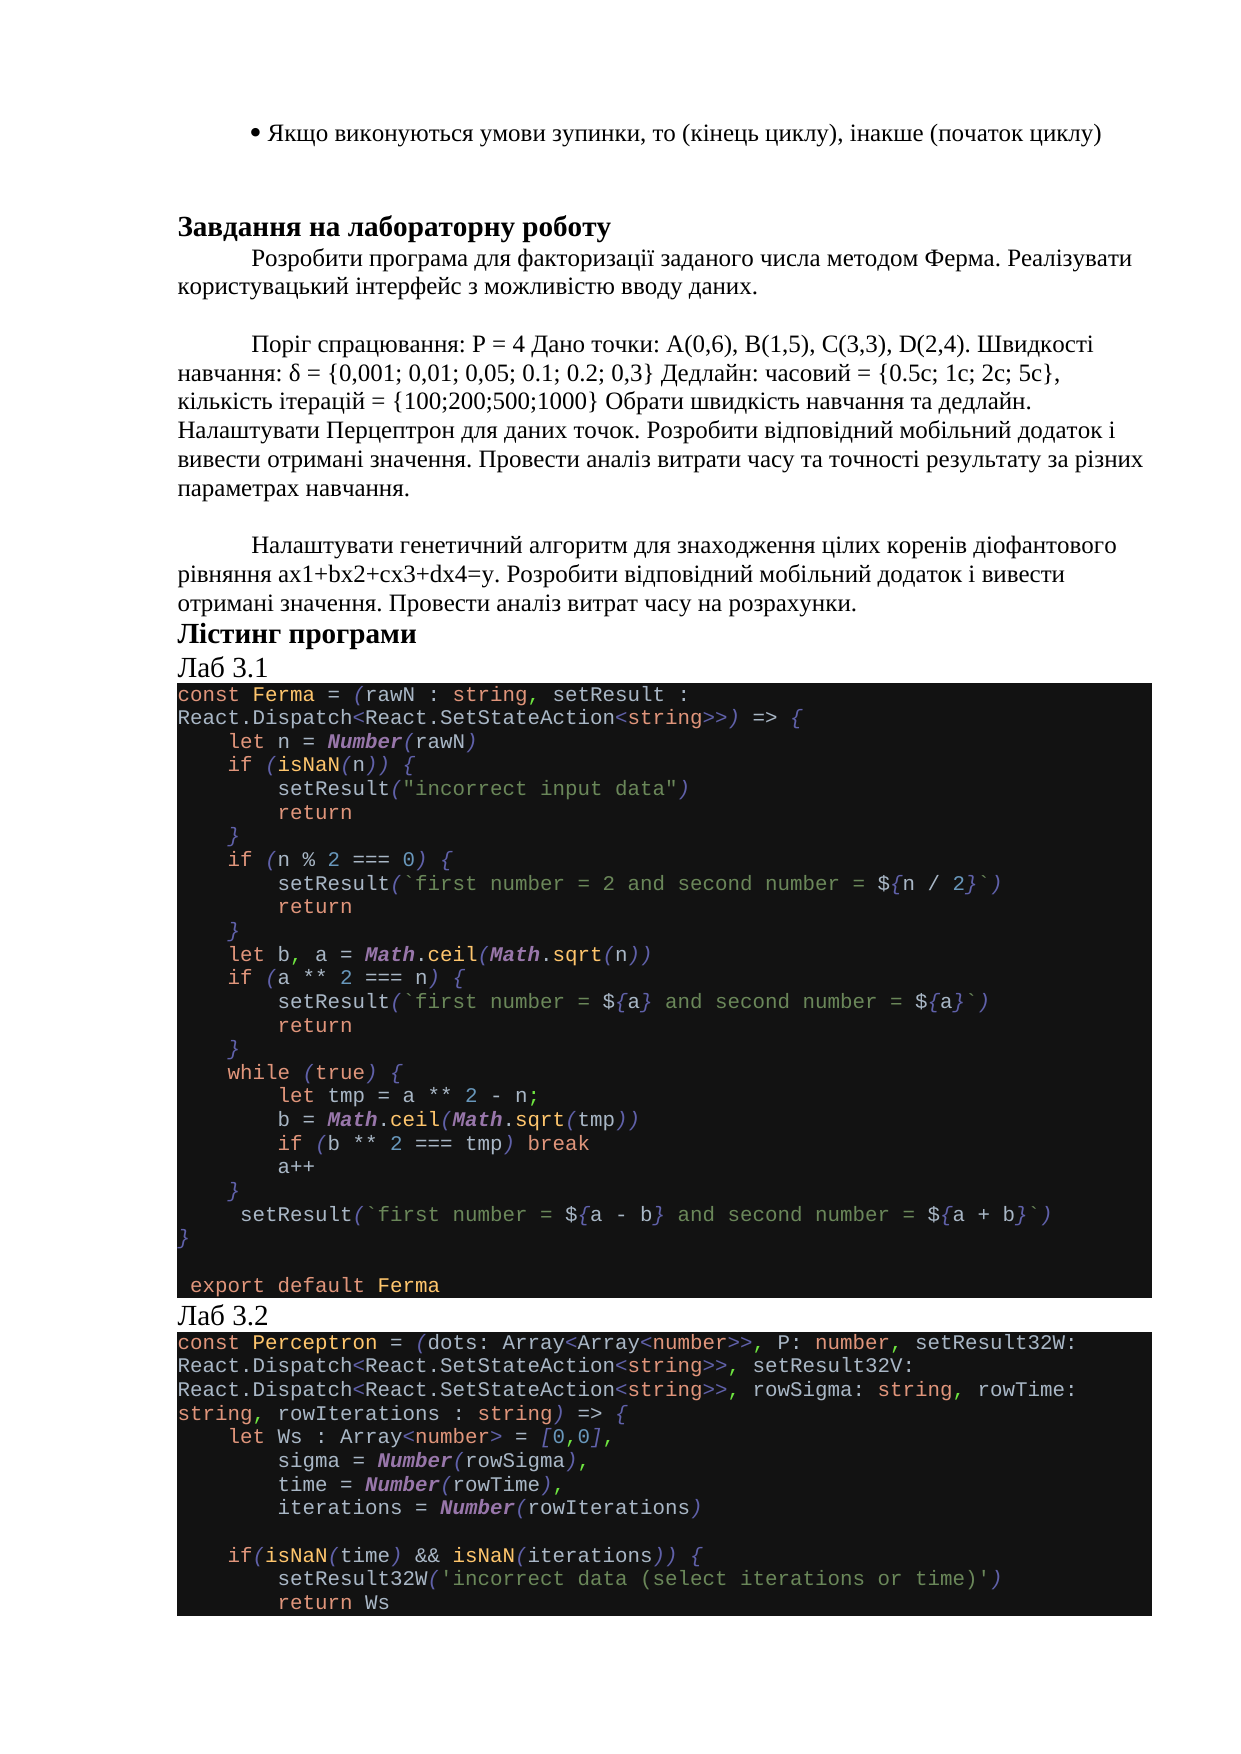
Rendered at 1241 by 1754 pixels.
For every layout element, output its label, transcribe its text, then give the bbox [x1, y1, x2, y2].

text Завдання на лабораторну роботу [177, 209, 1152, 243]
text Лаб 3.1 [177, 650, 1152, 683]
text Якщо виконуються умови зупинки, то (кінець циклу), інакше (початок циклу) [177, 118, 1152, 147]
text Лістинг програми [177, 616, 1152, 650]
text Налаштувати генетичний алгоритм для знаходження цілих коренів діофантового рівняння ax1+bx2+cx3+dx4=y. Розробити відповідний мобільний додаток і вивести отримані значення. Провести аналіз витрат часу на розрахунки. [177, 530, 1152, 616]
text Розробити програма для факторизації заданого числа методом Ферма. Реалізувати користувацький інтерфейс з можливістю вводу даних. [177, 243, 1152, 300]
text const Ferma = (rawN : string, setResult : React.Dispatch<React.SetStateAction<string>>) => { let n = Number(rawN) if (isNaN(n)) { setResult("incorrect input data") return } if (n % 2 === 0) { setResult(`first number = 2 and second number = ${n / 2}`) return } let b, a = Math.ceil(Math.sqrt(n)) if (a ** 2 === n) { setResult(`first number = ${a} and second number = ${a}`) return } while (true) { let tmp = a ** 2 - n; b = Math.ceil(Math.sqrt(tmp)) if (b ** 2 === tmp) break a++ } setResult(`first number = ${a - b} and second number = ${a + b}`) } export default Ferma [177, 683, 1152, 1298]
text Лаб 3.2 [177, 1298, 1152, 1332]
text Поріг спрацювання: P = 4 Дано точки: А(0,6), В(1,5), С(3,3), D(2,4). Швидкості навчання: δ = {0,001; 0,01; 0,05; 0.1; 0.2; 0,3} Дедлайн: часовий = {0.5с; 1с; 2с; 5с}, кількість ітерацій = {100;200;500;1000} Обрати швидкість навчання та дедлайн. Налаштувати Перцептрон для даних точок. Розробити відповідний мобільний додаток і вивести отримані значення. Провести аналіз витрати часу та точності результату за різних параметрах навчання. [177, 329, 1152, 501]
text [177, 1332, 1152, 1616]
